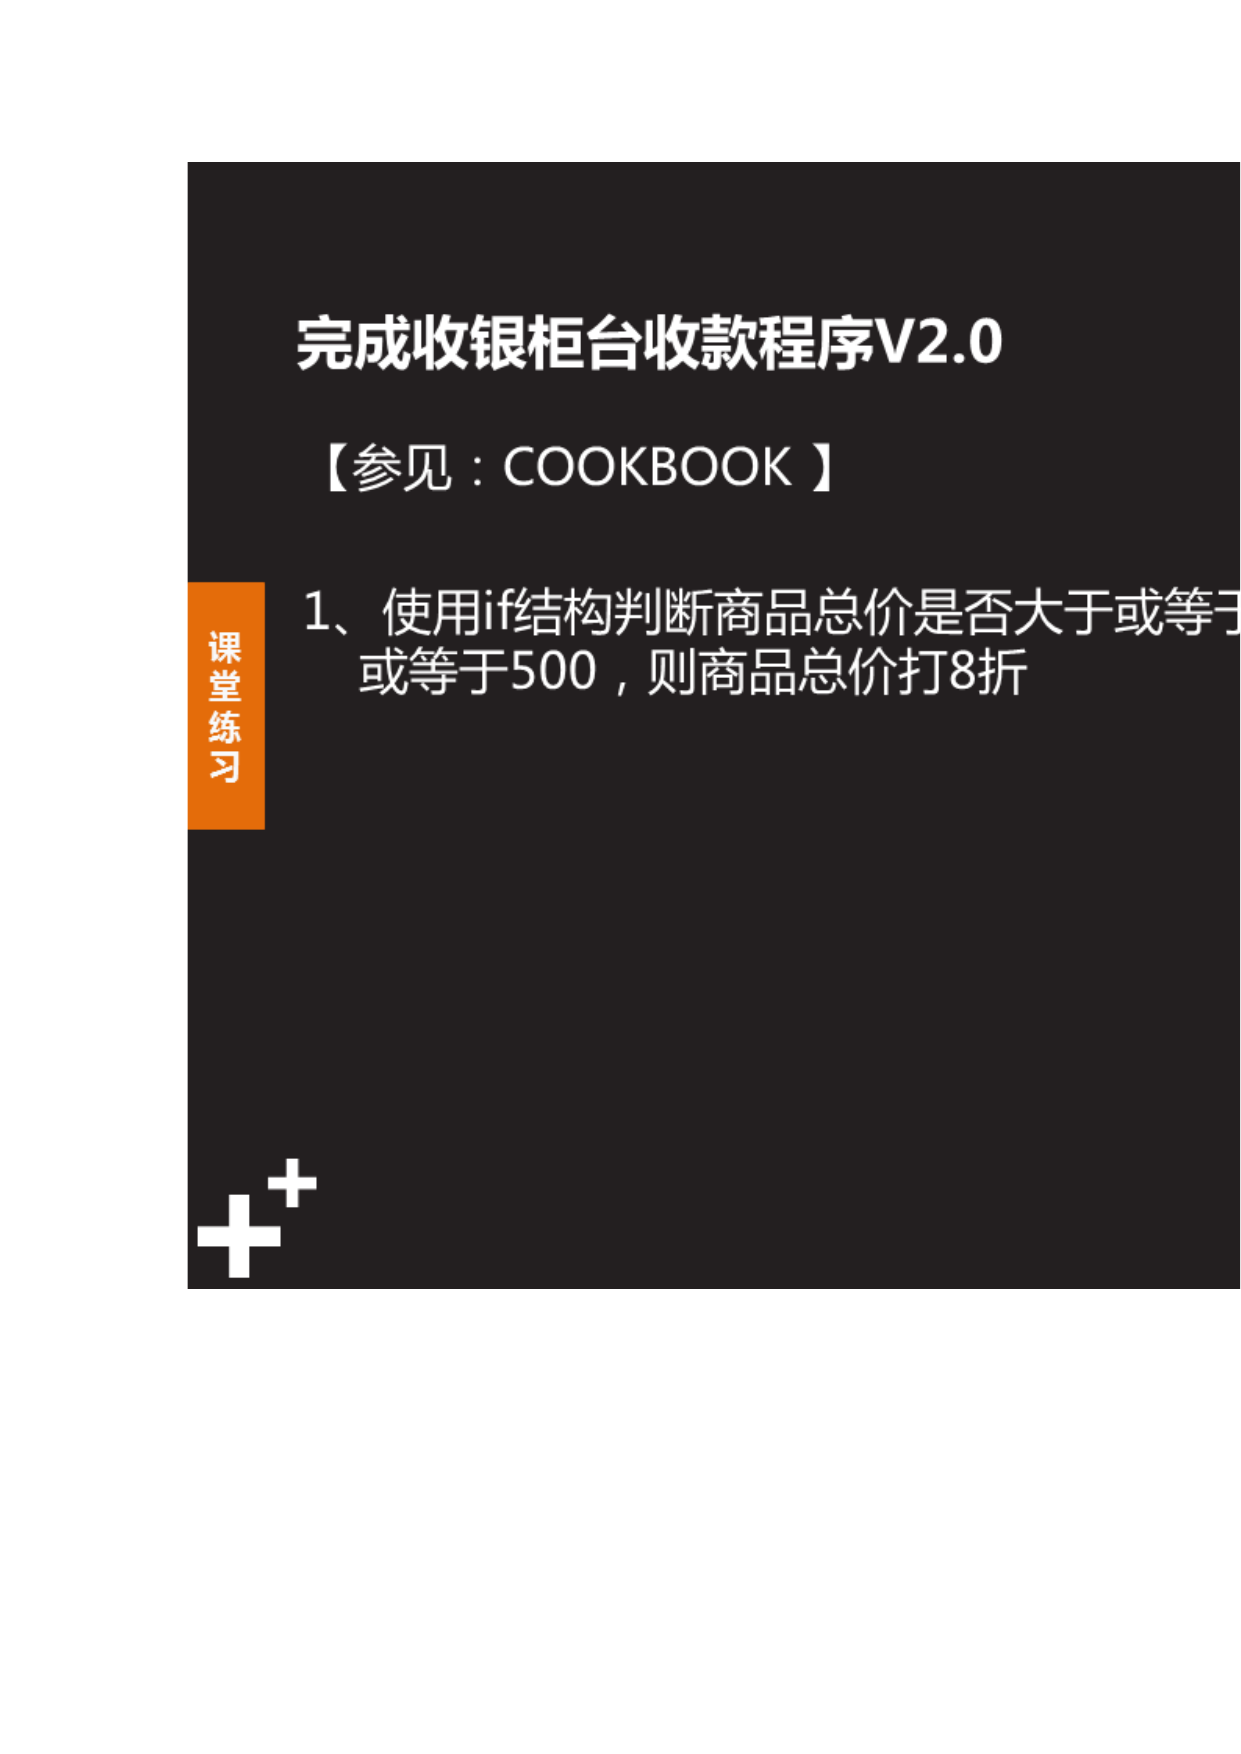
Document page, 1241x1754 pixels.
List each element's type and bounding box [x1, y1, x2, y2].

picture [187, 162, 1241, 1289]
